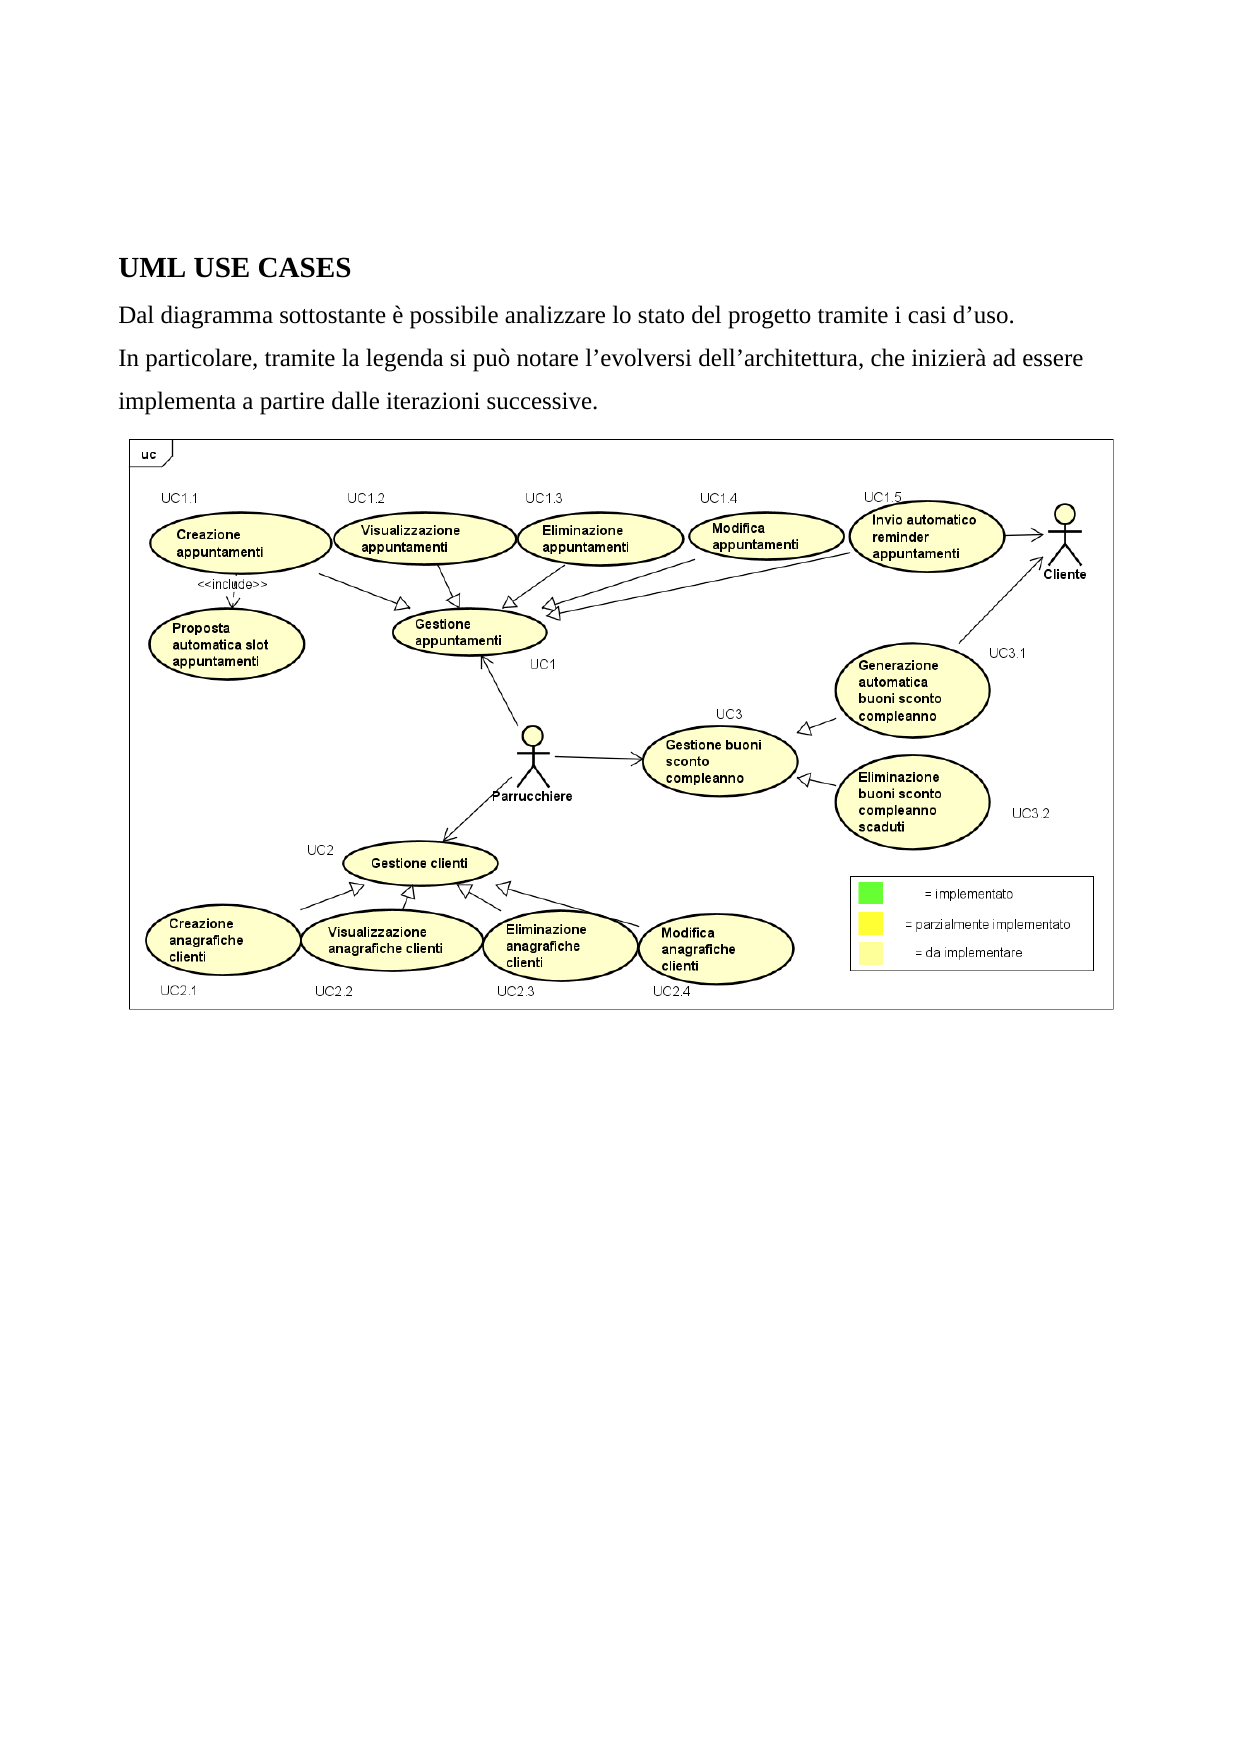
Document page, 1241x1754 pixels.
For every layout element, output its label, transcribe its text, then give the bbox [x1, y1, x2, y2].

text Dal diagramma sottostante è possibile analizzare lo stato del progetto tramite i casi d’uso. [118, 300, 1122, 329]
picture [118, 428, 1123, 1019]
text UML USE CASES [118, 250, 1122, 283]
text In particolare, tramite la legenda si può notare l’evolversi dell’architettura, che inizierà ad essere implementa a partire dalle iterazioni successive. [118, 343, 1122, 428]
